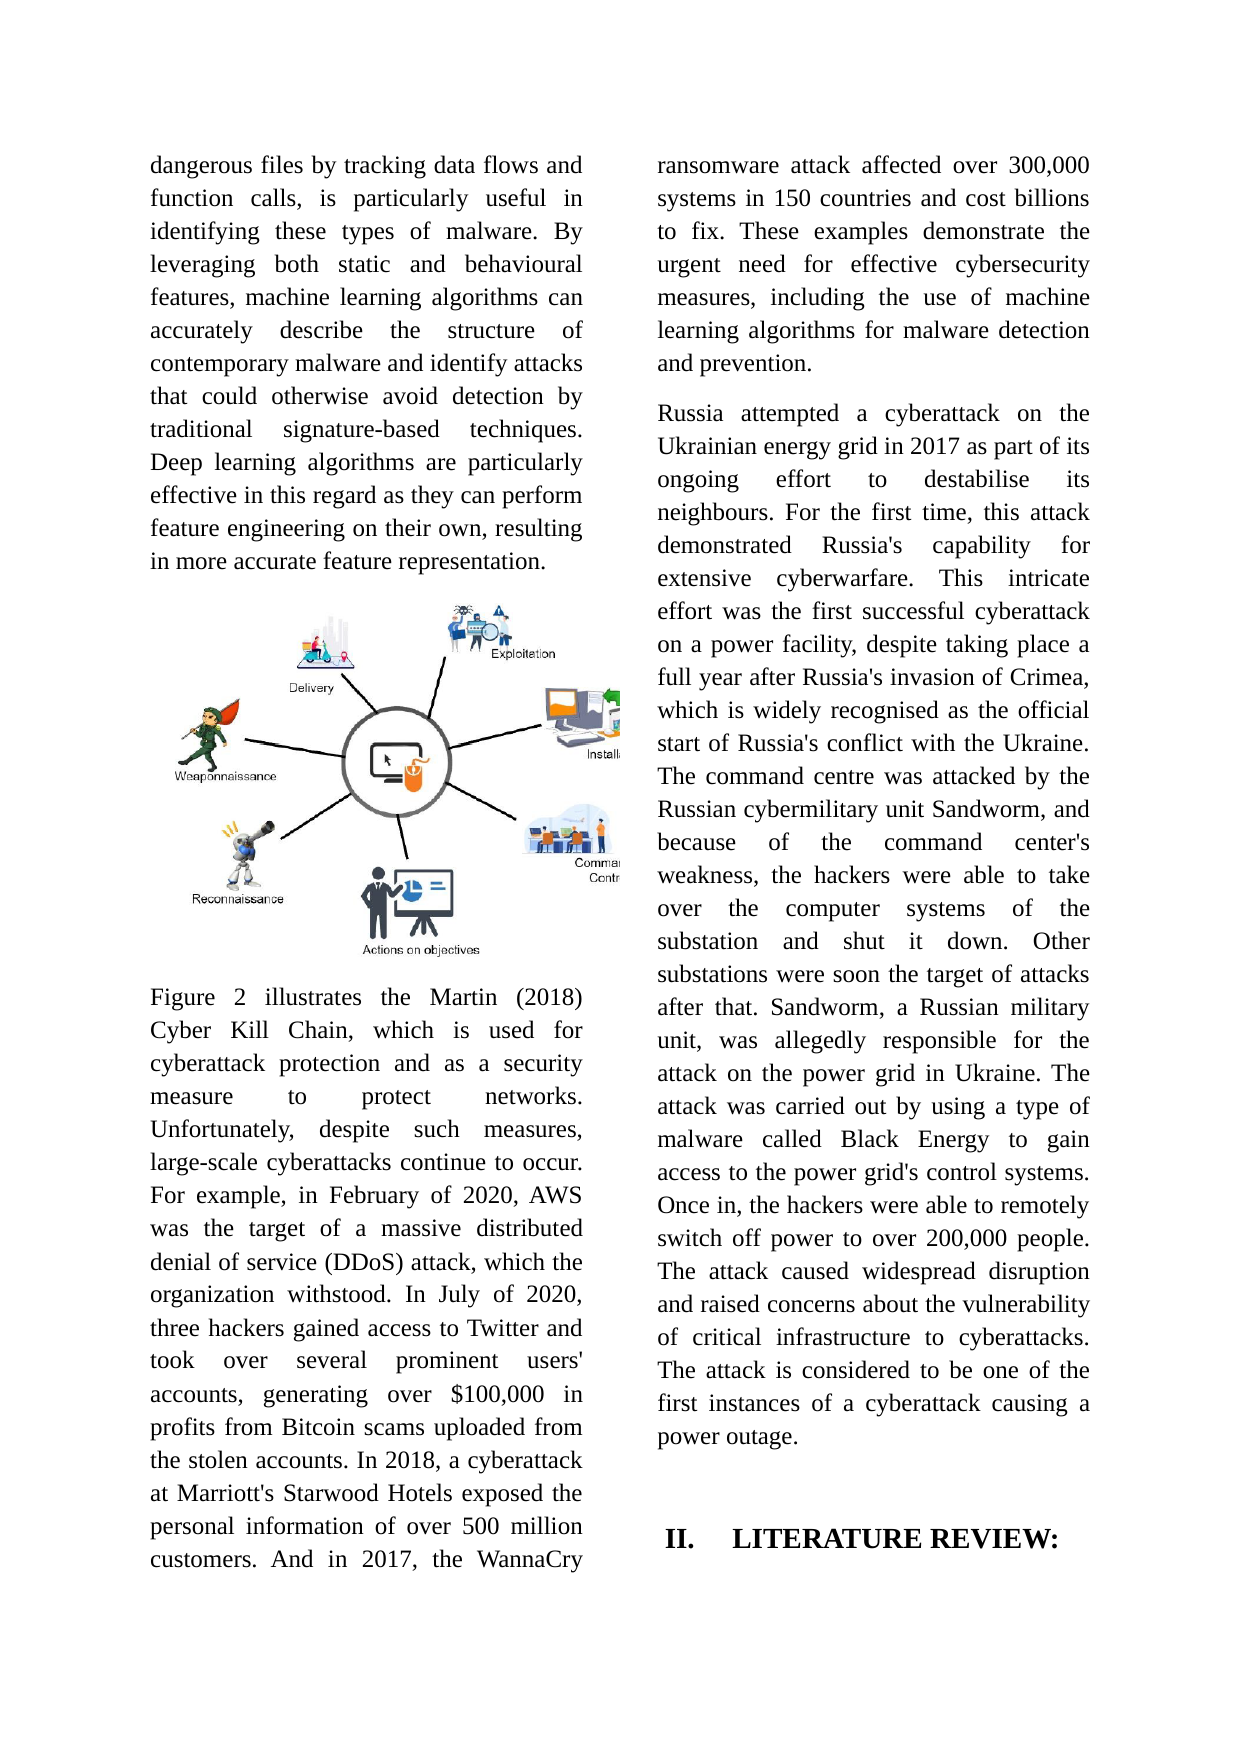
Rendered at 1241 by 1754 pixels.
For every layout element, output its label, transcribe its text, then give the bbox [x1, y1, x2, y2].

list LITERATURE REVIEW: [694, 1521, 1090, 1554]
picture [150, 596, 620, 962]
text Figure 2 illustrates the Martin (2018) Cyber Kill Chain, which is used for cyberattack protection and as a security measure to protect networks. Unfortunately, despite such measures, large-scale cyberattacks continue to occur. For example, in February of 2020, AWS was the target of a massive distributed denial of service (DDoS) attack, which the organization withstood. In July of 2020, three hackers gained access to Twitter and took over several prominent users' accounts, generating over $100,000 in profits from Bitcoin scams uploaded from the stolen accounts. In 2018, a cyberattack at Marriott's Starwood Hotels exposed the personal information of over 500 million customers. And in 2017, the WannaCry ransomware attack affected over 300,000 systems in 150 countries and cost billions to fix. These examples demonstrate the urgent need for effective cybersecurity measures, including the use of machine learning algorithms for malware detection and prevention. [150, 982, 583, 1572]
text Russia attempted a cyberattack on the Ukrainian energy grid in 2017 as part of its ongoing effort to destabilise its neighbours. For the first time, this attack demonstrated Russia's capability for extensive cyberwarfare. This intricate effort was the first successful cyberattack on a power facility, despite taking place a full year after Russia's invasion of Crimea, which is widely recognised as the official start of Russia's conflict with the Ukraine. The command centre was attacked by the Russian cybermilitary unit Sandworm, and because of the command center's weakness, the hackers were able to take over the computer systems of the substation and shut it down. Other substations were soon the target of attacks after that. Sandworm, a Russian military unit, was allegedly responsible for the attack on the power grid in Ukraine. The attack was carried out by using a type of malware called Black Energy to gain access to the power grid's control systems. Once in, the hackers were able to remotely switch off power to over 200,000 people. The attack caused widespread disruption and raised concerns about the vulnerability of critical infrastructure to cyberattacks. The attack is considered to be one of the first instances of a cyberattack causing a power outage. [657, 398, 1090, 1450]
text Figure 2 illustrates the Martin (2018) Cyber Kill Chain, which is used for cyberattack protection and as a security measure to protect networks. Unfortunately, despite such measures, large-scale cyberattacks continue to occur. For example, in February of 2020, AWS was the target of a massive distributed denial of service (DDoS) attack, which the organization withstood. In July of 2020, three hackers gained access to Twitter and took over several prominent users' accounts, generating over $100,000 in profits from Bitcoin scams uploaded from the stolen accounts. In 2018, a cyberattack at Marriott's Starwood Hotels exposed the personal information of over 500 million customers. And in 2017, the WannaCry ransomware attack affected over 300,000 systems in 150 countries and cost billions to fix. These examples demonstrate the urgent need for effective cybersecurity measures, including the use of machine learning algorithms for malware detection and prevention. [657, 150, 1090, 377]
